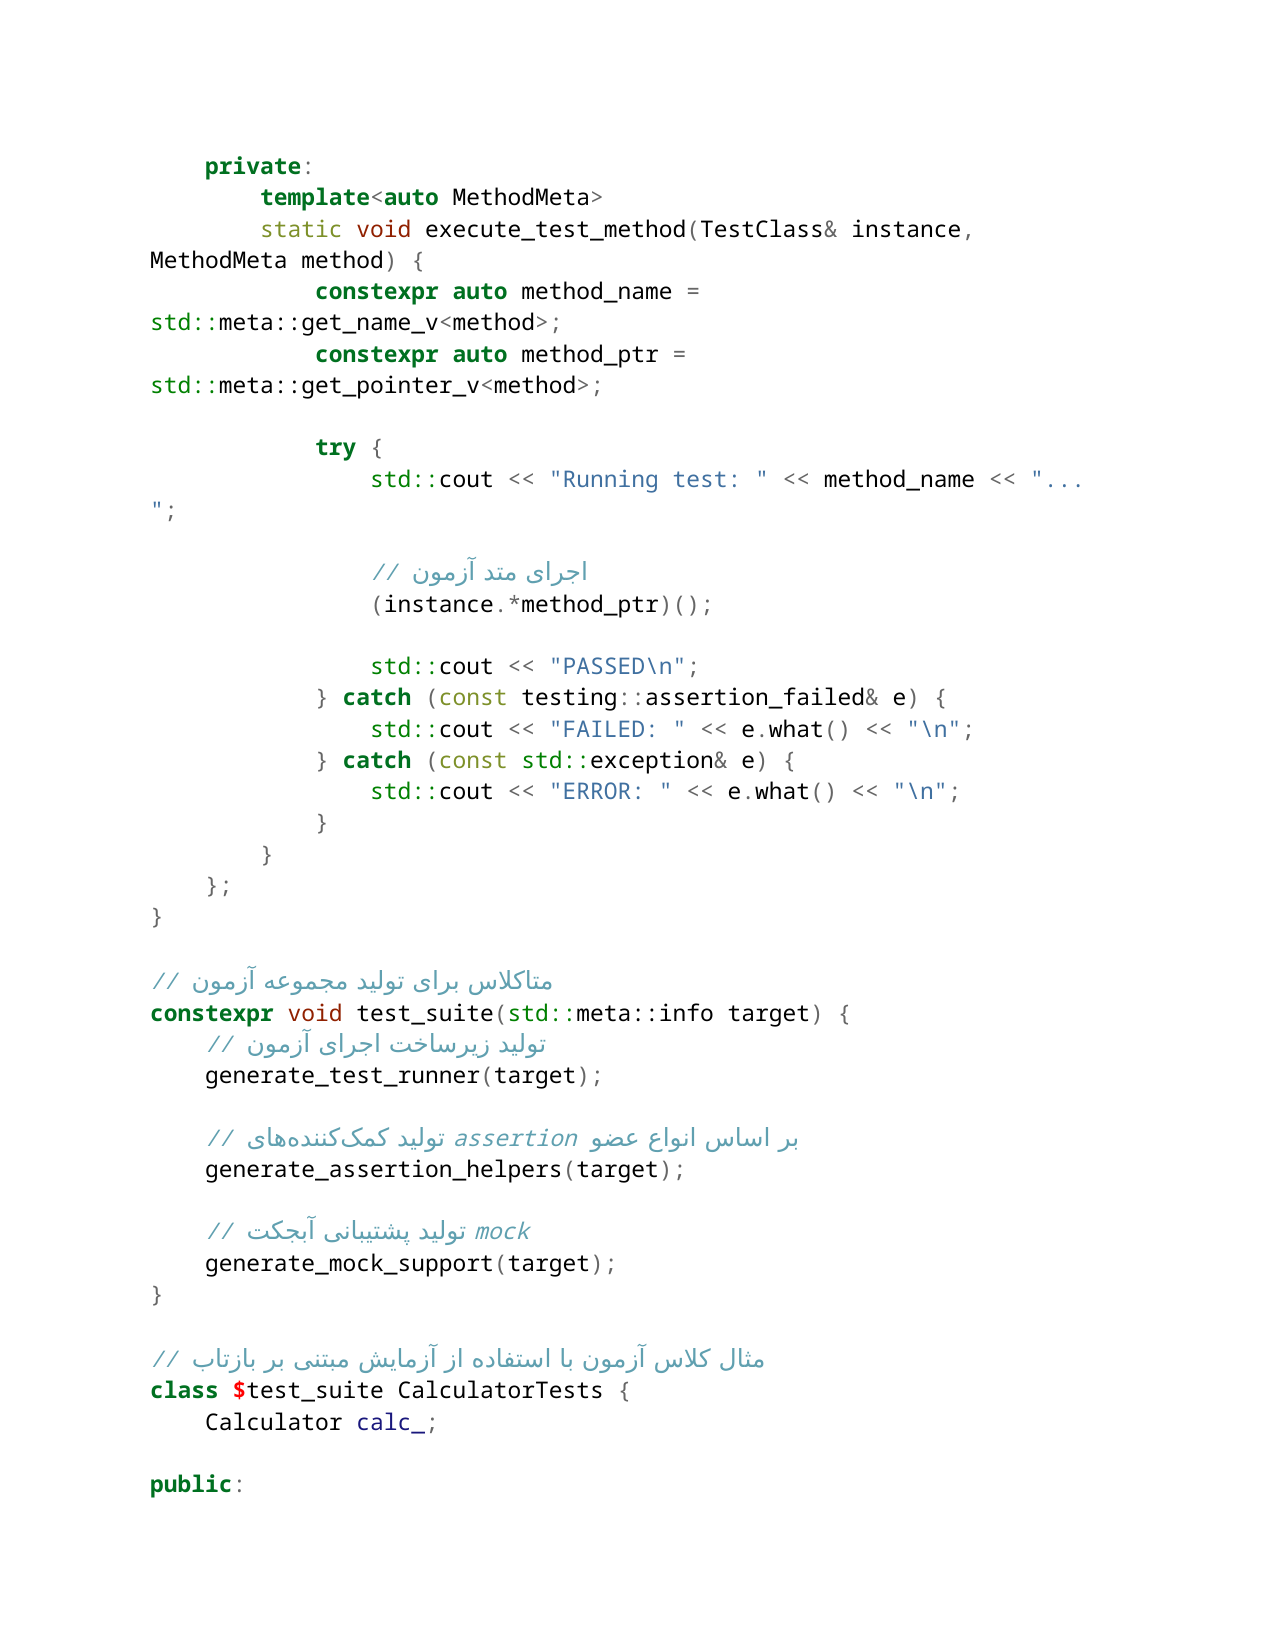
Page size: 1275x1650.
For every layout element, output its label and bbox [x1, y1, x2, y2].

text [150, 150, 1125, 1499]
